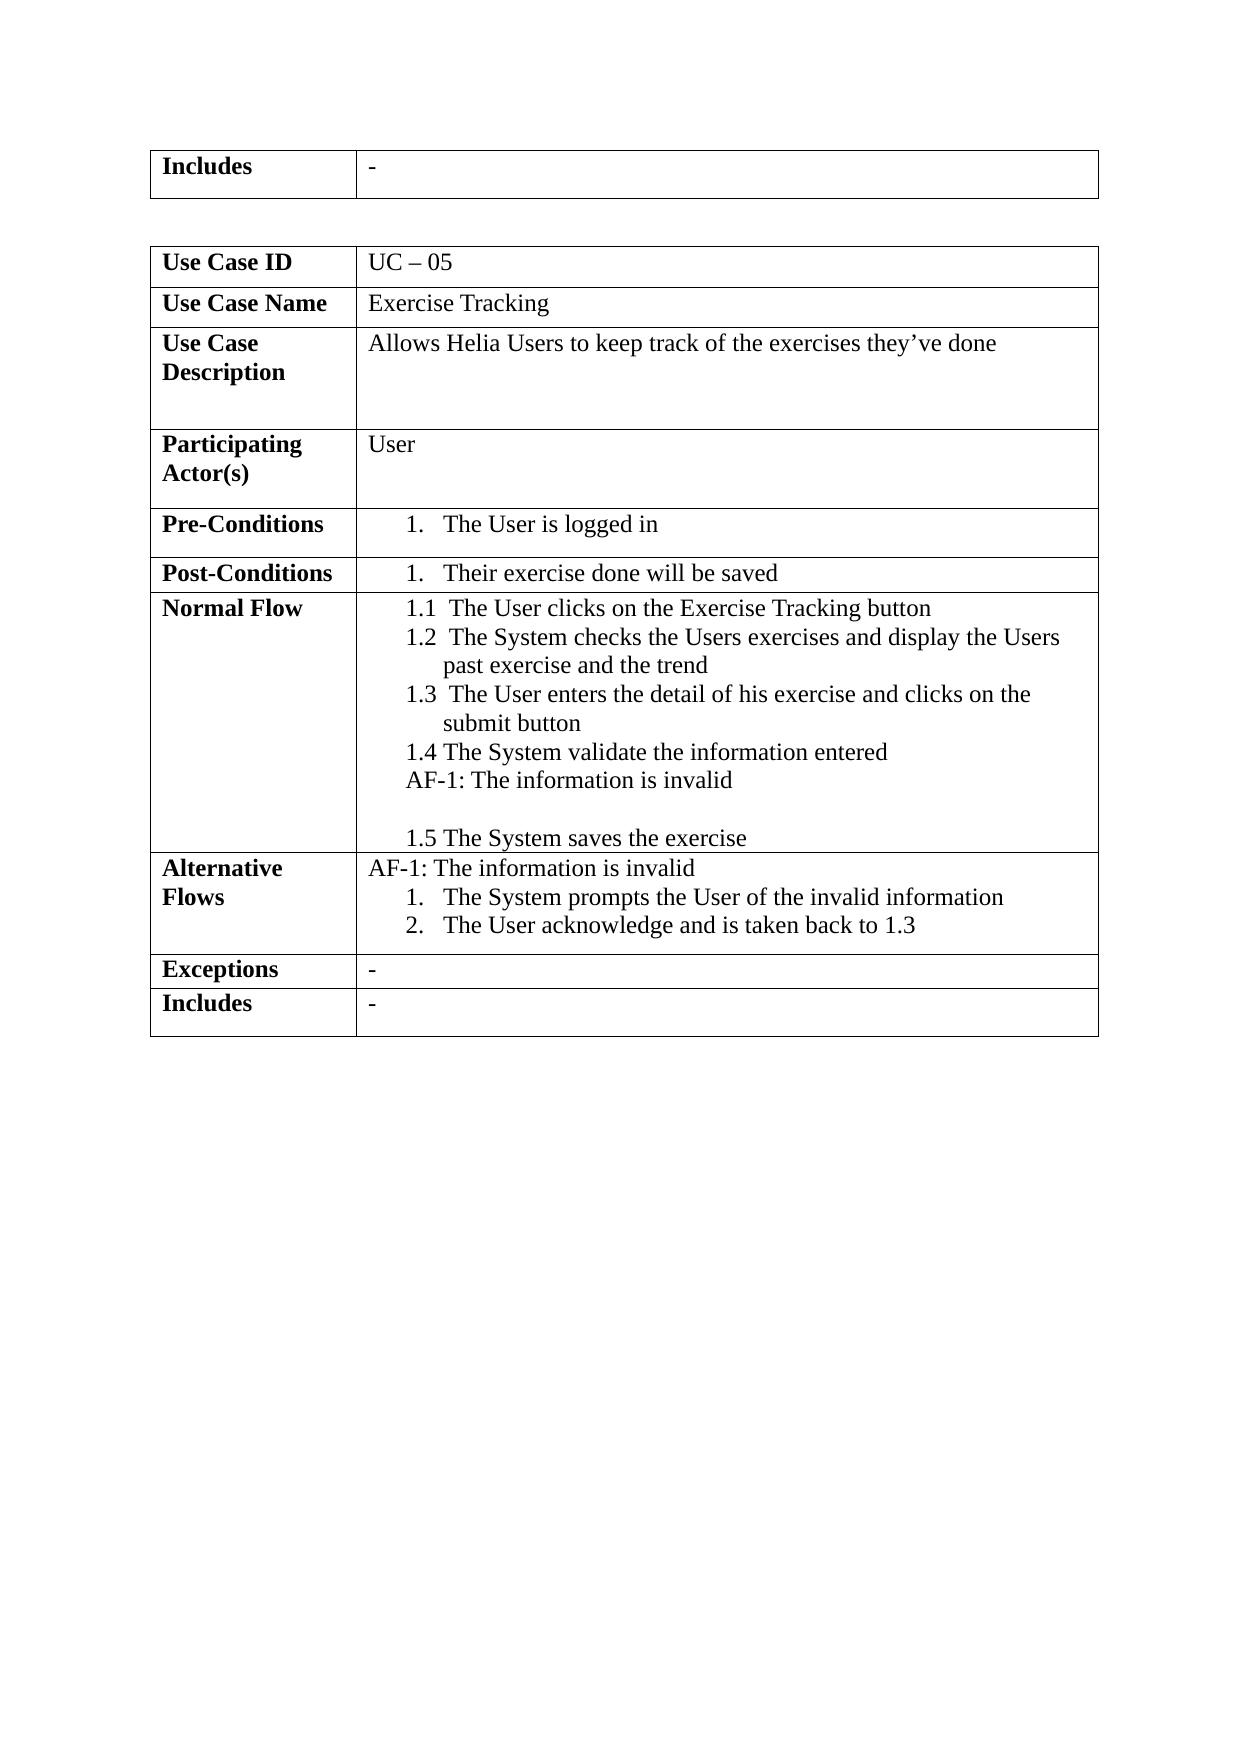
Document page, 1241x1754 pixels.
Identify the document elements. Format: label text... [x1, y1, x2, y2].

table_cell Includes [151, 151, 356, 198]
table_cell Use Case Name [151, 288, 356, 327]
table_cell - [357, 151, 1098, 198]
table_header Use Case ID [151, 247, 356, 287]
table_cell Exceptions [151, 955, 356, 987]
table_cell Use Case Description [151, 328, 356, 428]
table_cell AF-1: The information is invalid The System prompts the User of the invalid information The User acknowledge and is taken back to 1.3 [357, 853, 1098, 953]
table_cell Allows Helia Users to keep track of the exercises they’ve done [357, 328, 1098, 428]
table_cell Their exercise done will be saved [357, 558, 1098, 592]
table_cell Participating Actor(s) [151, 430, 356, 508]
table_cell - [357, 955, 1098, 987]
table_cell Pre-Conditions [151, 509, 356, 557]
table_cell Exercise Tracking [357, 288, 1098, 327]
table_cell Includes [151, 989, 356, 1036]
table_cell The User is logged in [357, 509, 1098, 557]
table_header UC – 05 [357, 247, 1098, 287]
table_cell Normal Flow [151, 593, 356, 852]
table_cell User [357, 430, 1098, 508]
table_cell Alternative Flows [151, 853, 356, 953]
table_cell Post-Conditions [151, 558, 356, 592]
table_cell The User clicks on the Exercise Tracking button The System checks the Users exercises and display the Users past exercise and the trend The User enters the detail of his exercise and clicks on the submit button The System validate the information entered AF-1: The information is invalid The System saves the exercise [357, 593, 1098, 852]
table_cell - [357, 989, 1098, 1036]
